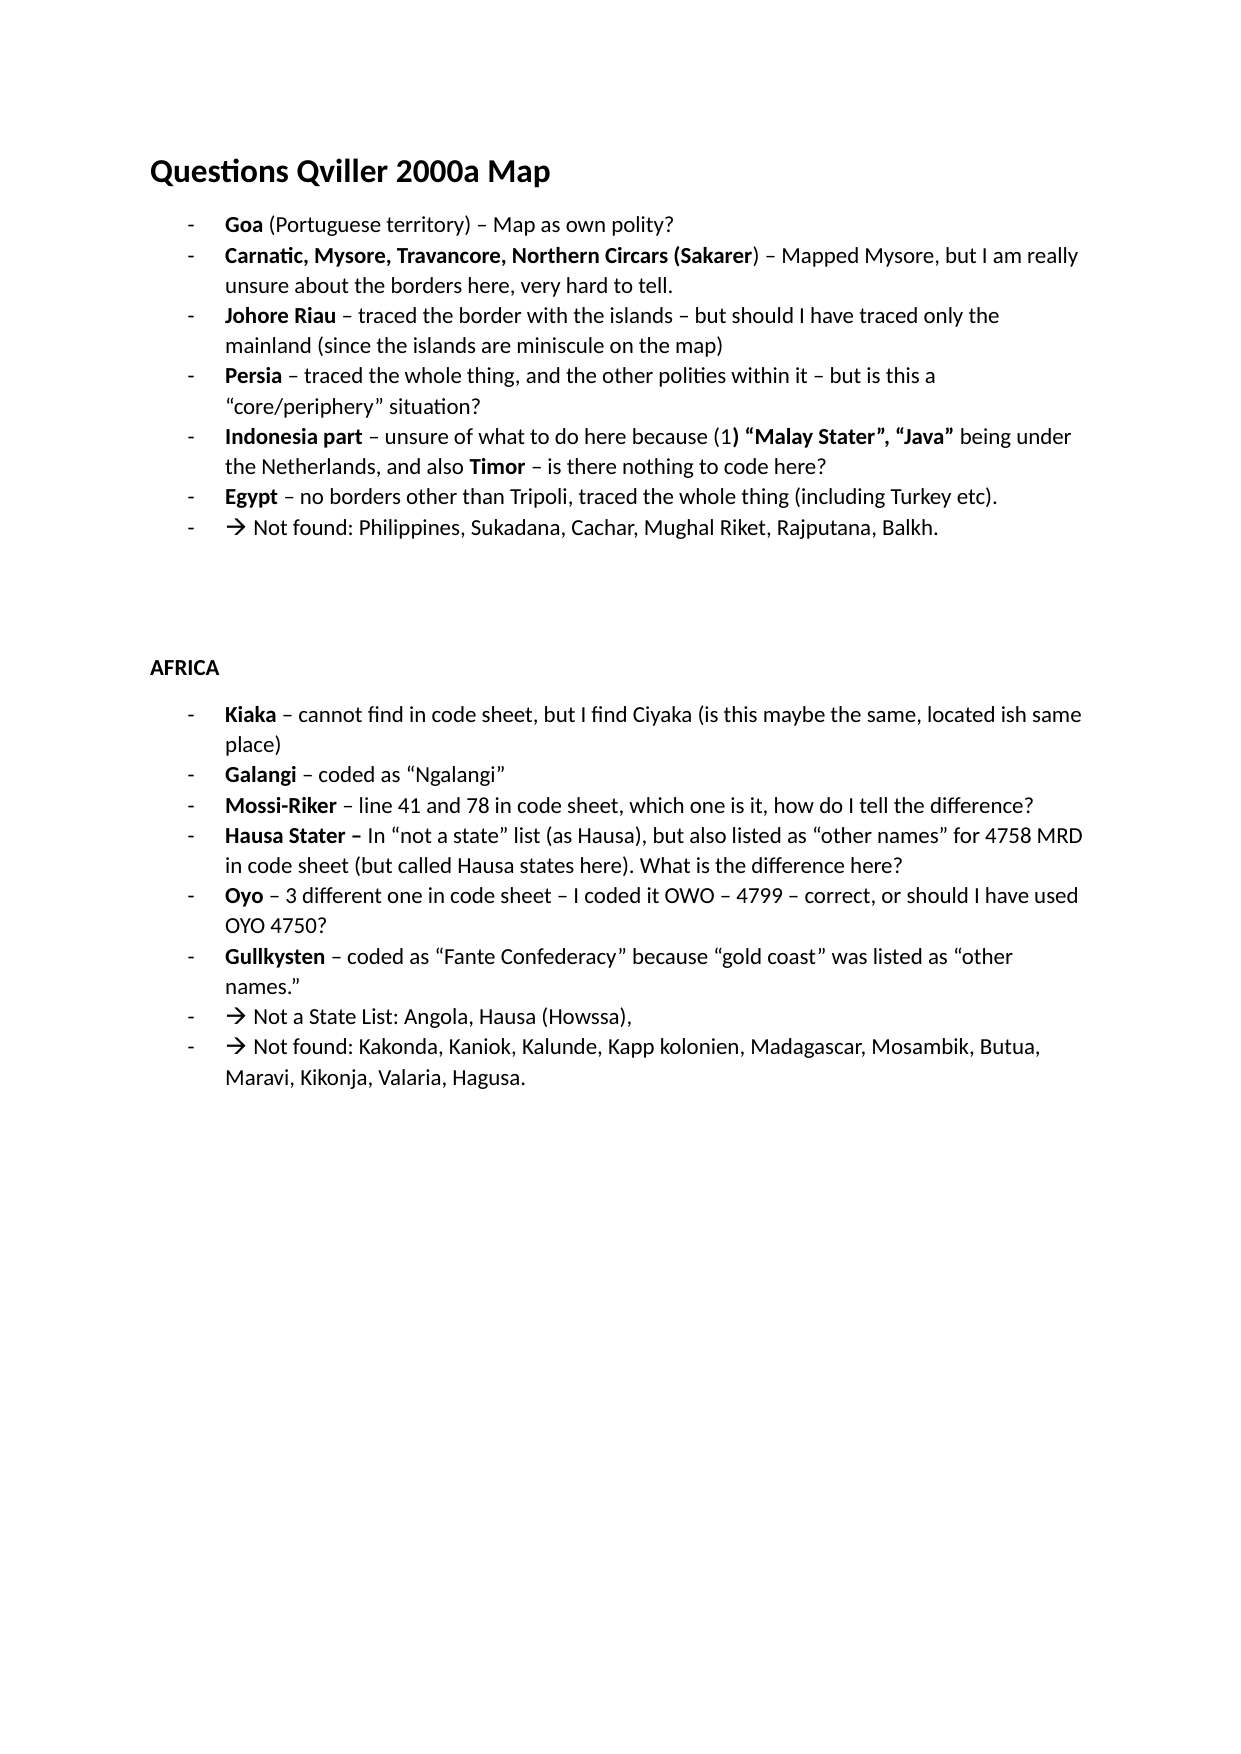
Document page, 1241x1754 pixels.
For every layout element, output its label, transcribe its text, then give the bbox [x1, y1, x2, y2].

list Not found: Philippines, Sukadana, Cachar, Mughal Riket, Rajputana, Balkh. [187, 513, 1090, 541]
text AFRICA [150, 653, 1090, 681]
list Persia – traced the whole thing, and the other polities within it – but is this a “core/periphery” situation? [187, 362, 1090, 420]
list Not found: Kakonda, Kaniok, Kalunde, Kapp kolonien, Madagascar, Mosambik, Butua, Maravi, Kikonja, Valaria, Hagusa. [187, 1032, 1090, 1091]
list Gullkysten – coded as “Fante Confederacy” because “gold coast” was listed as “other names.” [187, 942, 1090, 1000]
list Oyo – 3 different one in code sheet – I coded it OWO – 4799 – correct, or should I have used OYO 4750? [187, 881, 1090, 940]
list Indonesia part – unsure of what to do here because (1) “Malay Stater”, “Java” being under the Netherlands, and also Timor – is there nothing to code here? [187, 422, 1090, 480]
list Galangi – coded as “Ngalangi” [187, 761, 1090, 789]
list Hausa Stater – In “not a state” list (as Hausa), but also listed as “other names” for 4758 MRD in code sheet (but called Hausa states here). What is the difference here? [187, 821, 1090, 879]
list Not a State List: Angola, Hausa (Howssa), [187, 1002, 1090, 1030]
list Goa (Portuguese territory) – Map as own polity? [187, 211, 1090, 239]
list Johore Riau – traced the border with the islands – but should I have traced only the mainland (since the islands are miniscule on the map) [187, 301, 1090, 359]
list Kiaka – cannot find in code sheet, but I find Ciyaka (is this maybe the same, located ish same place) [187, 700, 1090, 758]
list Carnatic, Mysore, Travancore, Northern Circars (Sakarer) – Mapped Mysore, but I am really unsure about the borders here, very hard to tell. [187, 241, 1090, 299]
text Questions Qviller 2000a Map [150, 150, 1090, 191]
list Mossi-Riker – line 41 and 78 in code sheet, which one is it, how do I tell the difference? [187, 791, 1090, 819]
list Egypt – no borders other than Tripoli, traced the whole thing (including Turkey etc). [187, 482, 1090, 511]
